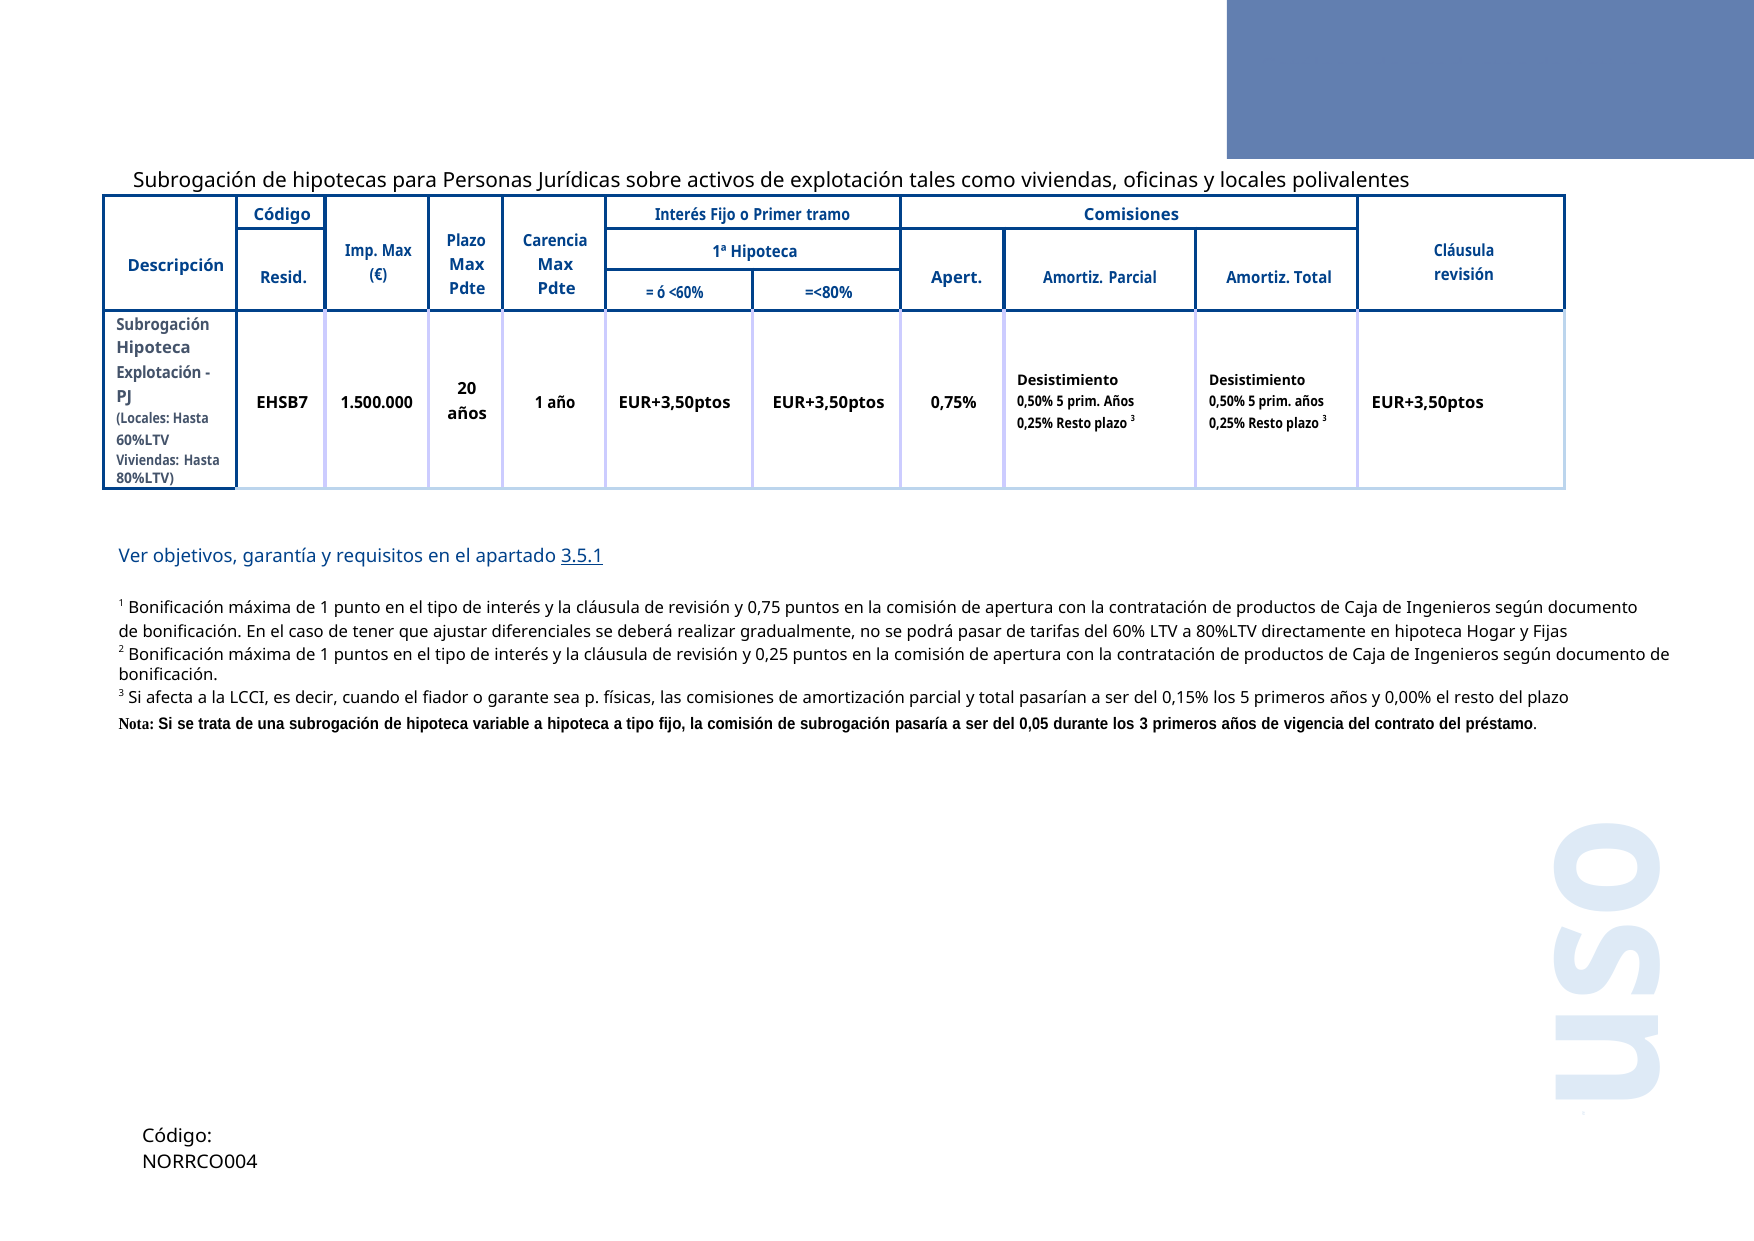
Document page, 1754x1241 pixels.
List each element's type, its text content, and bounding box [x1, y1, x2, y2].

table_header Interés Fijo o Primer tramo [607, 197, 899, 227]
table_cell = ó <60% [607, 271, 751, 309]
table_cell Subrogación Hipoteca Explotación - PJ (Locales: Hasta 60%LTV Viviendas: Hasta 80%LTV) [105, 312, 235, 487]
table_cell 20 años [430, 312, 501, 487]
text Nota: Si se trata de una subrogación de hipoteca variable a hipoteca a tipo fijo, la comisión de subrogación pasaría a ser del 0,05 durante los 3 primeros años de vigencia del contrato del préstamo. [118, 712, 1731, 735]
table_header Plazo Max Pdte [430, 197, 501, 309]
text Subrogación de hipotecas para Personas Jurídicas sobre activos de explotación tales como viviendas, oficinas y locales polivalentes [133, 165, 1731, 194]
table_header Comisiones [902, 197, 1356, 227]
table_cell 1.500.000 [327, 312, 427, 487]
table_cell Amortiz. Parcial [1006, 230, 1194, 309]
table_header Carencia Max Pdte [504, 197, 604, 309]
table_cell 0,75% [902, 312, 1002, 487]
subtitle Ver objetivos, garantía y requisitos en el apartado 3.5.1 [118, 542, 1731, 568]
table_header Descripción [105, 197, 235, 309]
table_header Imp. Max (€) [327, 197, 427, 309]
table_cell Desistimiento 0,50% 5 prim. años 0,25% Resto plazo 3 [1197, 312, 1356, 487]
table_cell 1 año [504, 312, 604, 487]
table_cell EUR+3,50ptos [754, 312, 899, 487]
table_cell EUR+3,50ptos [1359, 312, 1563, 487]
table_cell Apert. [902, 230, 1002, 309]
text 1 Bonificación máxima de 1 punto en el tipo de interés y la cláusula de revisión y 0,75 puntos en la comisión de apertura con la contratación de productos de Caja de Ingenieros según documento de bonificación. En el caso de tener que ajustar diferenciales se deberá realizar gradualmente, no se podrá pasar de tarifas del 60% LTV a 80%LTV directamente en hipoteca Hogar y Fijas [118, 596, 1660, 643]
table_header Código [238, 197, 323, 227]
table_cell EHSB7 [238, 312, 323, 487]
table_cell Resid. [238, 230, 323, 309]
table_cell =<80% [754, 271, 899, 309]
text 2 Bonificación máxima de 1 puntos en el tipo de interés y la cláusula de revisión y 0,25 puntos en la comisión de apertura con la contratación de productos de Caja de Ingenieros según documento de bonificación. [118, 644, 1731, 684]
table_cell Desistimiento 0,50% 5 prim. Años 0,25% Resto plazo 3 [1006, 312, 1194, 487]
text 3 Si afecta a la LCCI, es decir, cuando el fiador o garante sea p. físicas, las comisiones de amortización parcial y total pasarían a ser del 0,15% los 5 primeros años y 0,00% el resto del plazo [118, 686, 1731, 709]
table_cell 1ª Hipoteca [607, 230, 899, 268]
table_cell EUR+3,50ptos [607, 312, 751, 487]
table_header Cláusula revisión [1359, 197, 1563, 309]
table_cell Amortiz. Total [1197, 230, 1356, 309]
